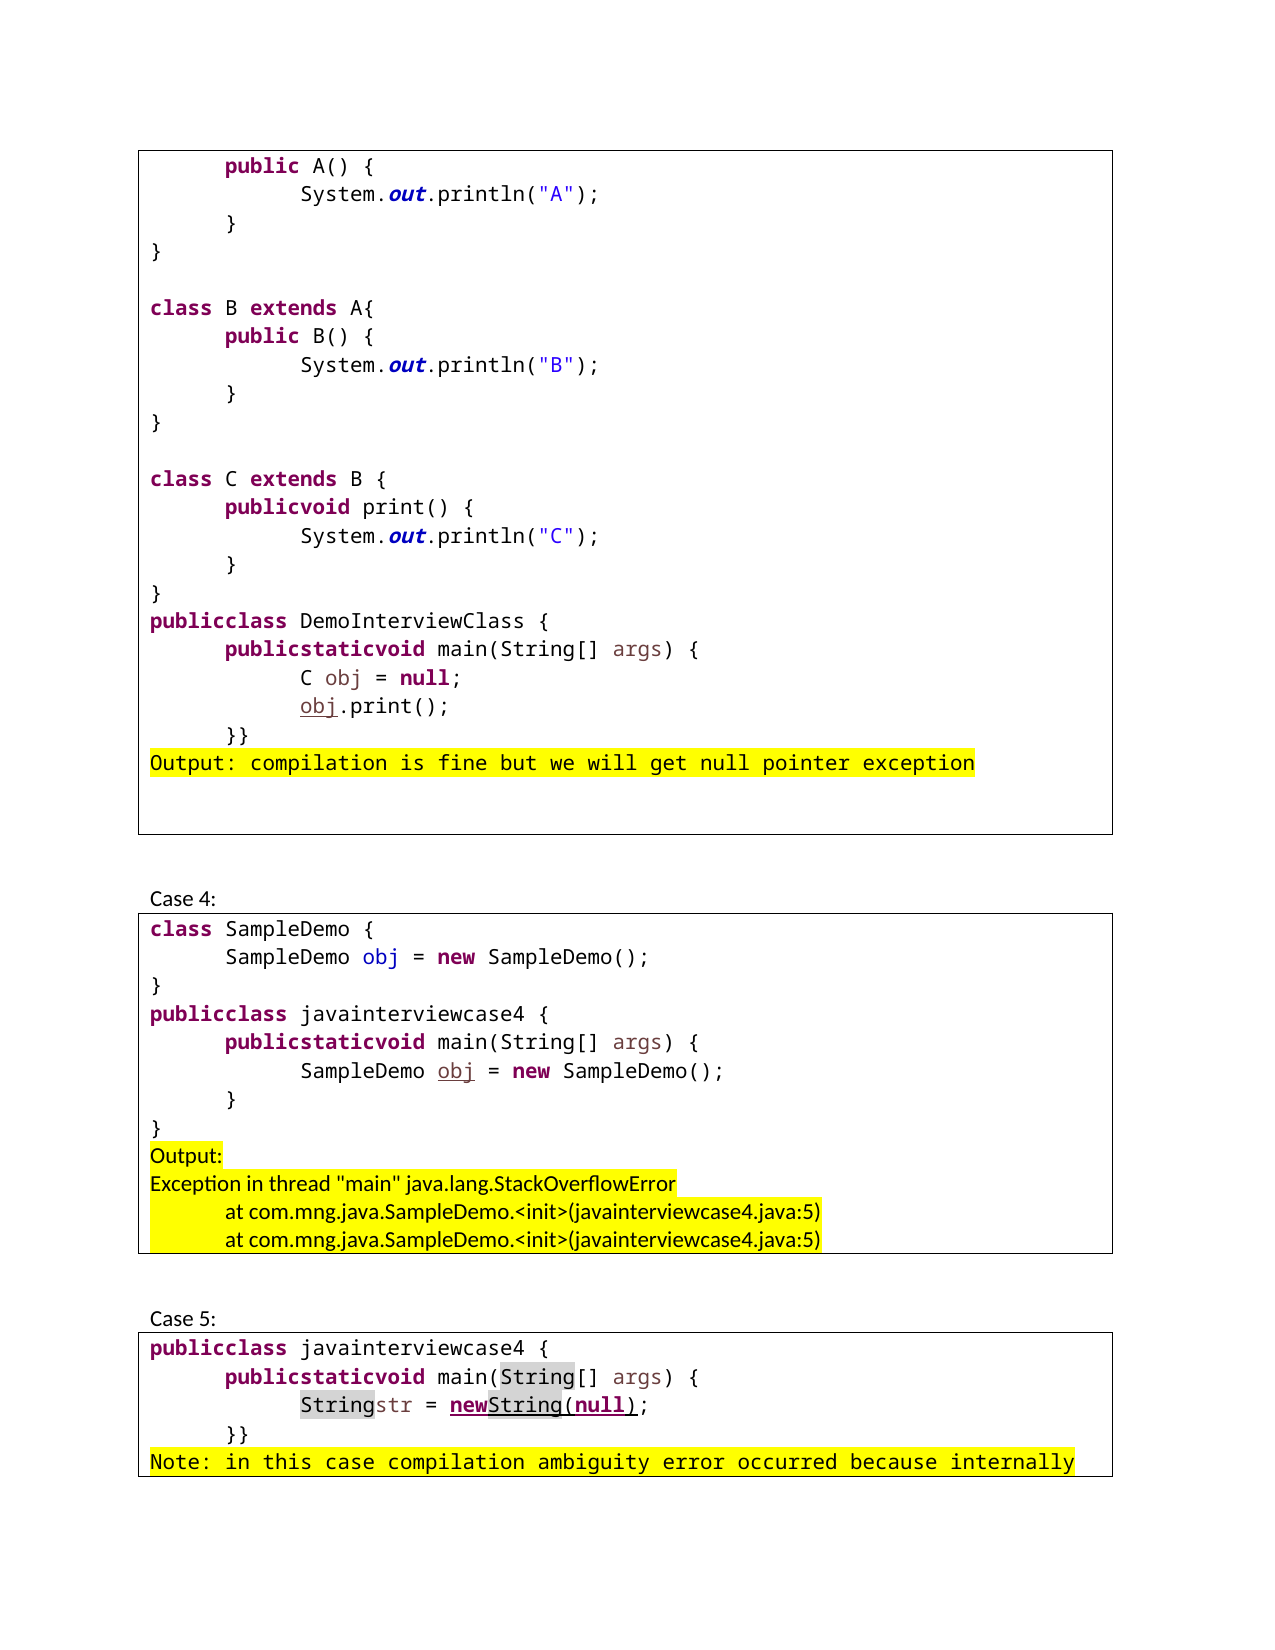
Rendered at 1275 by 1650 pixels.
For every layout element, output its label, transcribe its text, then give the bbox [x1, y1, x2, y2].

text Case 4: [150, 884, 1125, 913]
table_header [139, 151, 1112, 833]
text Case 5: [150, 1304, 1125, 1332]
table_header class SampleDemo { SampleDemo obj = new SampleDemo(); } publicclass javainterviewcase4 { publicstaticvoid main(String[] args) { SampleDemo obj = new SampleDemo(); } } Output: Exception in thread "main" java.lang.StackOverflowError at com.mng.java.SampleDemo.<init>(javainterviewcase4.java:5) at com.mng.java.SampleDemo.<init>(javainterviewcase4.java:5) [139, 914, 1112, 1253]
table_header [139, 1333, 1112, 1476]
